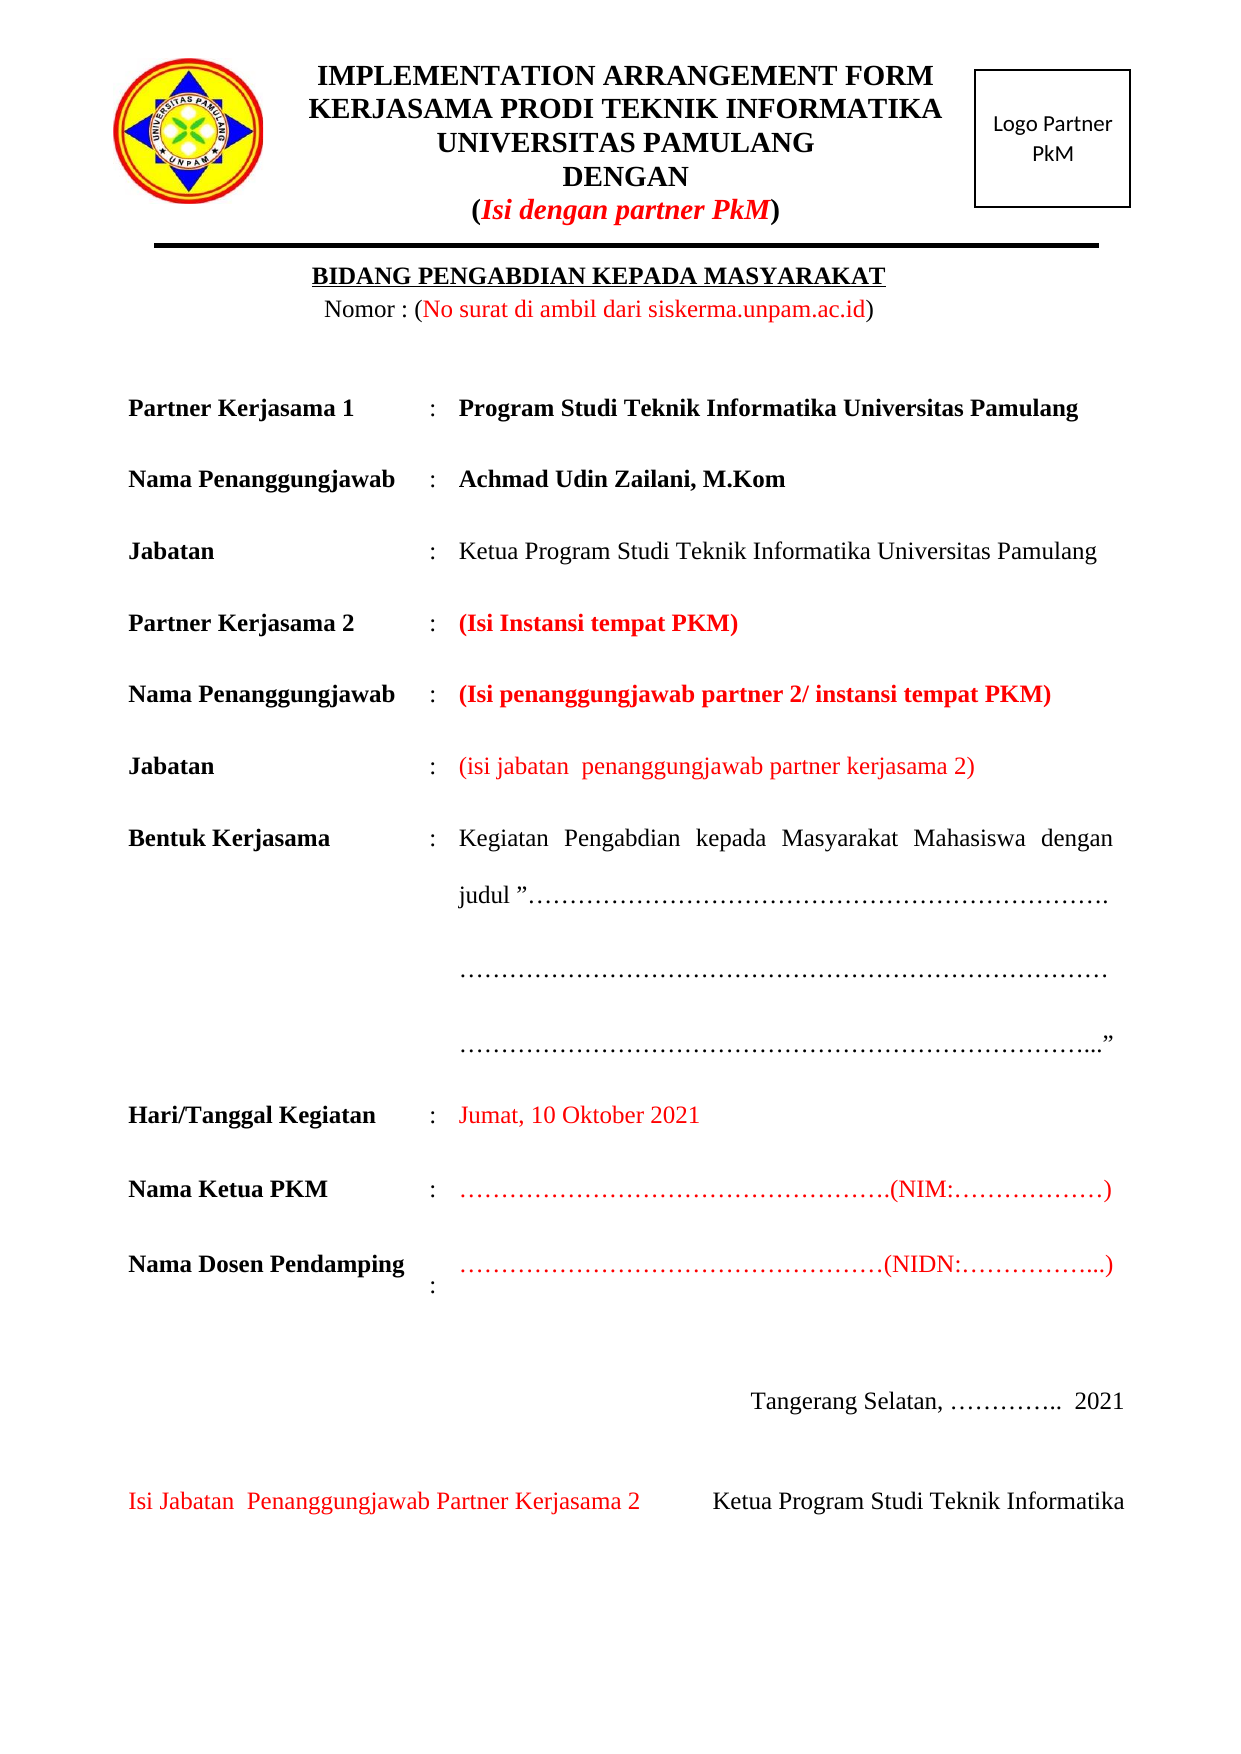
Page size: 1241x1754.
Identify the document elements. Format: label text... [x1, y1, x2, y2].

table_cell : [418, 751, 447, 823]
text BIDANG PENGABDIAN KEPADA MASYARAKAT [150, 261, 1047, 289]
table_cell (Isi penanggungjawab partner 2/ instansi tempat PKM) [447, 680, 1125, 751]
table_cell : : : [418, 1100, 447, 1320]
picture [113, 58, 264, 204]
table_cell (Isi Instansi tempat PKM) [447, 608, 1125, 679]
table_header Program Studi Teknik Informatika Universitas Pamulang [447, 393, 1125, 464]
table_cell : [418, 823, 447, 1100]
table_cell Jumat, 10 Oktober 2021 …………………………………………….(NIM:………………) ……………………………………………(NIDN:……………...) [447, 1100, 1125, 1320]
table_cell : [418, 680, 447, 751]
table_cell : [418, 608, 447, 679]
table_cell : [418, 465, 447, 536]
table_header : [418, 393, 447, 464]
table_header Partner Kerjasama 1 [117, 393, 418, 464]
table_header Tangerang Selatan, ………….. 2021 Ketua Program Studi Teknik Informatika ttd dan stempel Achmad Udin Zailani, S. Kom., M. Kom NIDN. 0429058303 [663, 1386, 1136, 1585]
table_cell Ketua Program Studi Teknik Informatika Universitas Pamulang [447, 536, 1125, 608]
table_header Isi Jabatan Penanggungjawab Partner Kerjasama 2 ttd dan stempel Nama Penanggungjawab Partner Kerjasama 2 [117, 1386, 663, 1585]
table_cell Achmad Udin Zailani, M.Kom [447, 465, 1125, 536]
table_cell Hari/Tanggal Kegiatan Nama Ketua PKM Nama Dosen Pendamping [117, 1100, 418, 1320]
text Nomor : (No surat di ambil dari siskerma.unpam.ac.id) [150, 294, 1047, 322]
table_cell Partner Kerjasama 2 [117, 608, 418, 679]
table_cell Kegiatan Pengabdian kepada Masyarakat Mahasiswa dengan judul ”……………………………………………………………. …………………………………………………………………… …………………………………………………………………...” [447, 823, 1125, 1100]
table_cell Bentuk Kerjasama [117, 823, 418, 1100]
table_cell Nama Penanggungjawab [117, 465, 418, 536]
table_cell Jabatan [117, 751, 418, 823]
table_cell : [418, 536, 447, 608]
table_cell Nama Penanggungjawab [117, 680, 418, 751]
table_cell Jabatan [117, 536, 418, 608]
table_cell (isi jabatan penanggungjawab partner kerjasama 2) [447, 751, 1125, 823]
